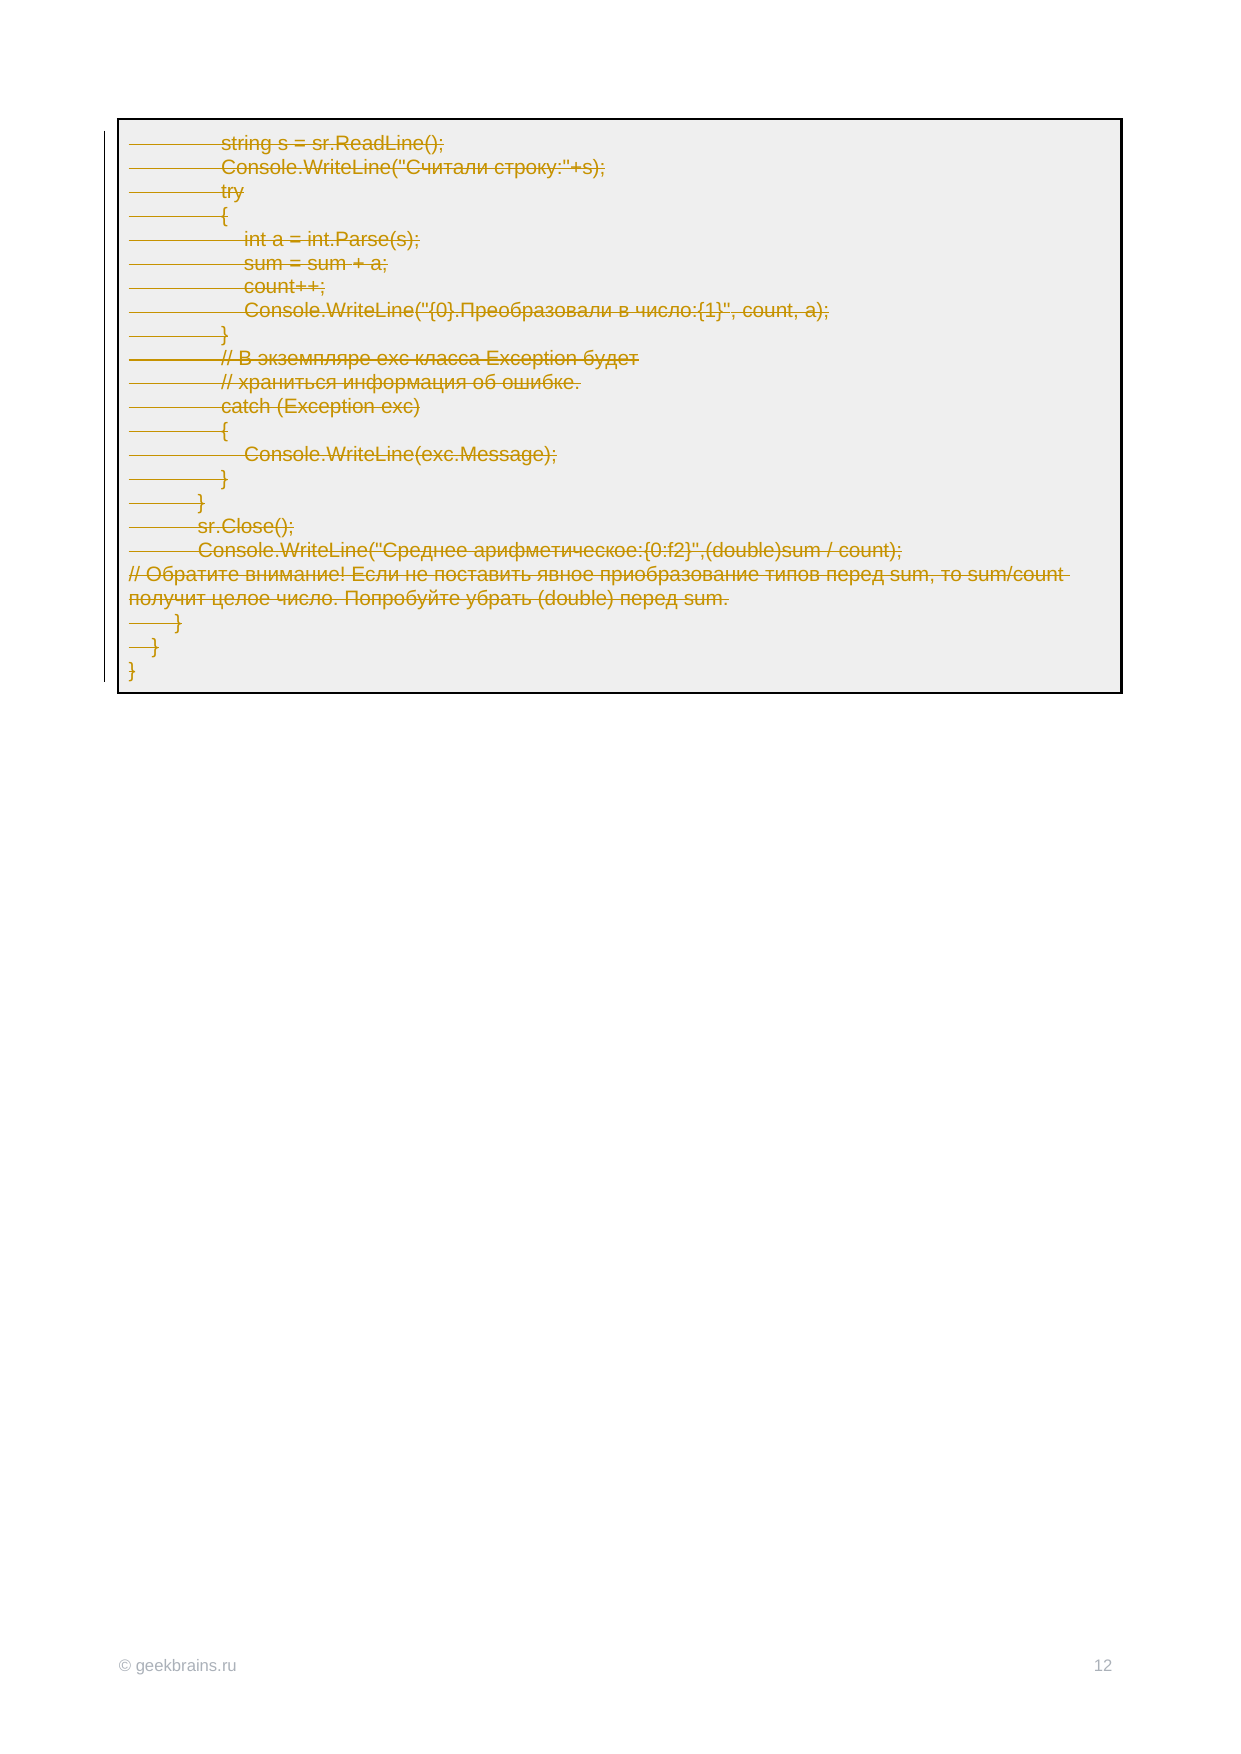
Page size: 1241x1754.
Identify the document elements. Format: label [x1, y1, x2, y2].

table_header [119, 120, 1120, 692]
